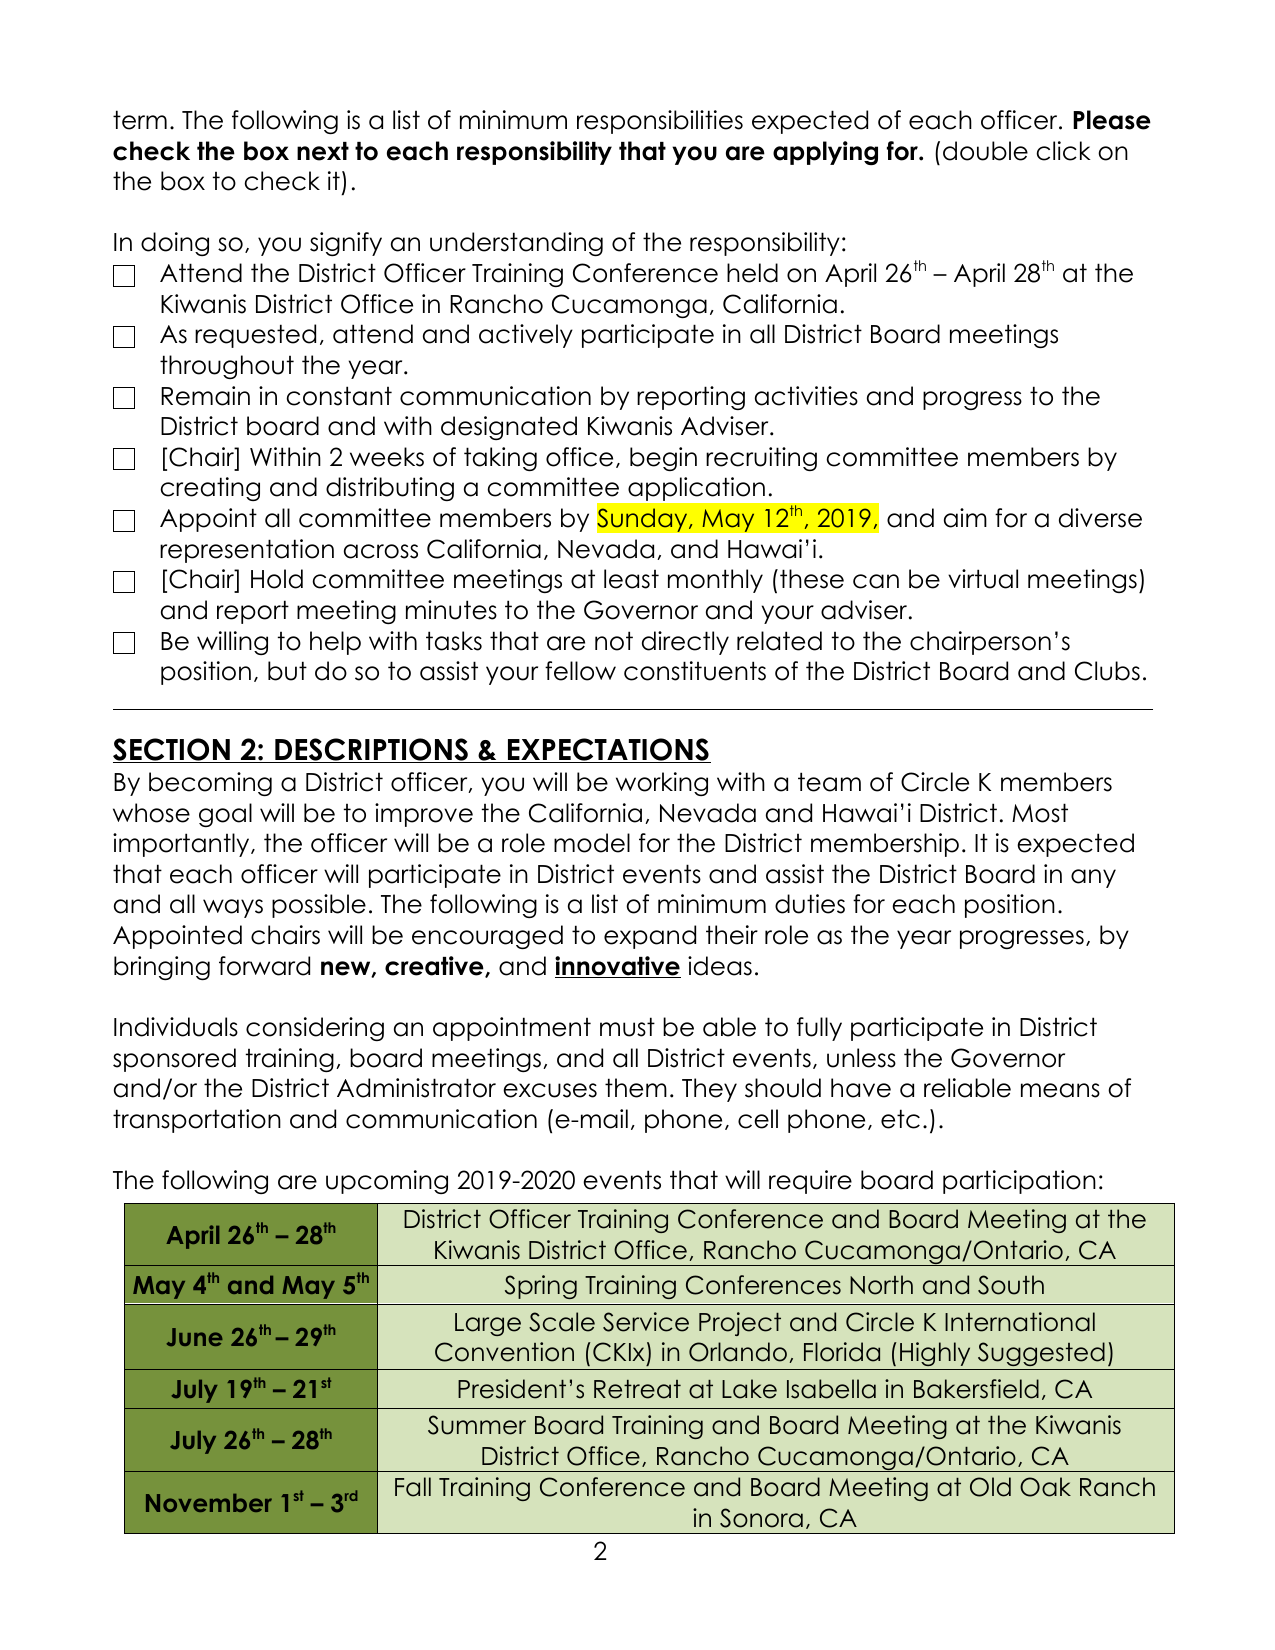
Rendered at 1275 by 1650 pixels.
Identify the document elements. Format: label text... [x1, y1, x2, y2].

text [112, 104, 1153, 196]
table_cell November 1st – 3rd [125, 1472, 377, 1533]
table_cell President’s Retreat at Lake Isabella in Bakersfield, CA [378, 1370, 1174, 1408]
table_header April 26th – 28th [125, 1204, 377, 1265]
table_cell May 4th and May 5th [125, 1266, 377, 1303]
text [Chair] Within 2 weeks of taking office, begin recruiting committee members by creating and distributing a committee application. [112, 441, 1153, 502]
table_cell July 19th – 21st [125, 1370, 377, 1408]
text Be willing to help with tasks that are not directly related to the chairperson’s position, but do so to assist your fellow constituents of the District Board and Clubs. [112, 625, 1153, 686]
table_cell July 26th – 28th [125, 1409, 377, 1471]
text In doing so, you signify an understanding of the responsibility: [112, 227, 1153, 257]
table_cell Summer Board Training and Board Meeting at the Kiwanis District Office, Rancho Cucamonga/Ontario, CA [378, 1409, 1174, 1471]
text [Chair] Hold committee meetings at least monthly (these can be virtual meetings) and report meeting minutes to the Governor and your adviser. [112, 564, 1153, 625]
table_cell Spring Training Conferences North and South [378, 1266, 1174, 1303]
table_cell June 26th – 29th [125, 1305, 377, 1369]
text Appoint all committee members by Sunday, May 12th, 2019, and aim for a diverse representation across California, Nevada, and Hawai’i. [112, 502, 1153, 564]
table_cell Large Scale Service Project and Circle K International Convention (CKIx) in Orlando, Florida (Highly Suggested) [378, 1305, 1174, 1369]
text As requested, attend and actively participate in all District Board meetings throughout the year. [112, 319, 1153, 380]
text Remain in constant communication by reporting activities and progress to the District board and with designated Kiwanis Adviser. [112, 380, 1153, 441]
text Attend the District Officer Training Conference held on April 26th – April 28th at the Kiwanis District Office in Rancho Cucamonga, California. [112, 257, 1153, 319]
text SECTION 2: DESCRIPTIONS & EXPECTATIONS [112, 731, 1153, 766]
text Individuals considering an appointment must be able to fully participate in District sponsored training, board meetings, and all District events, unless the Governor and/or the District Administrator excuses them. They should have a reliable means of transportation and communication (e-mail, phone, cell phone, etc.). [112, 1011, 1153, 1134]
table_cell Fall Training Conference and Board Meeting at Old Oak Ranch in Sonora, CA [378, 1472, 1174, 1533]
table_header District Officer Training Conference and Board Meeting at the Kiwanis District Office, Rancho Cucamonga/Ontario, CA [378, 1204, 1174, 1265]
text By becoming a District officer, you will be working with a team of Circle K members whose goal will be to improve the California, Nevada and Hawai’i District. Most importantly, the officer will be a role model for the District membership. It is expected that each officer will participate in District events and assist the District Board in any and all ways possible. The following is a list of minimum duties for each position. Appointed chairs will be encouraged to expand their role as the year progresses, by bringing forward new, creative, and innovative ideas. [112, 766, 1153, 981]
text The following are upcoming 2019-2020 events that will require board participation: [112, 1164, 1153, 1195]
